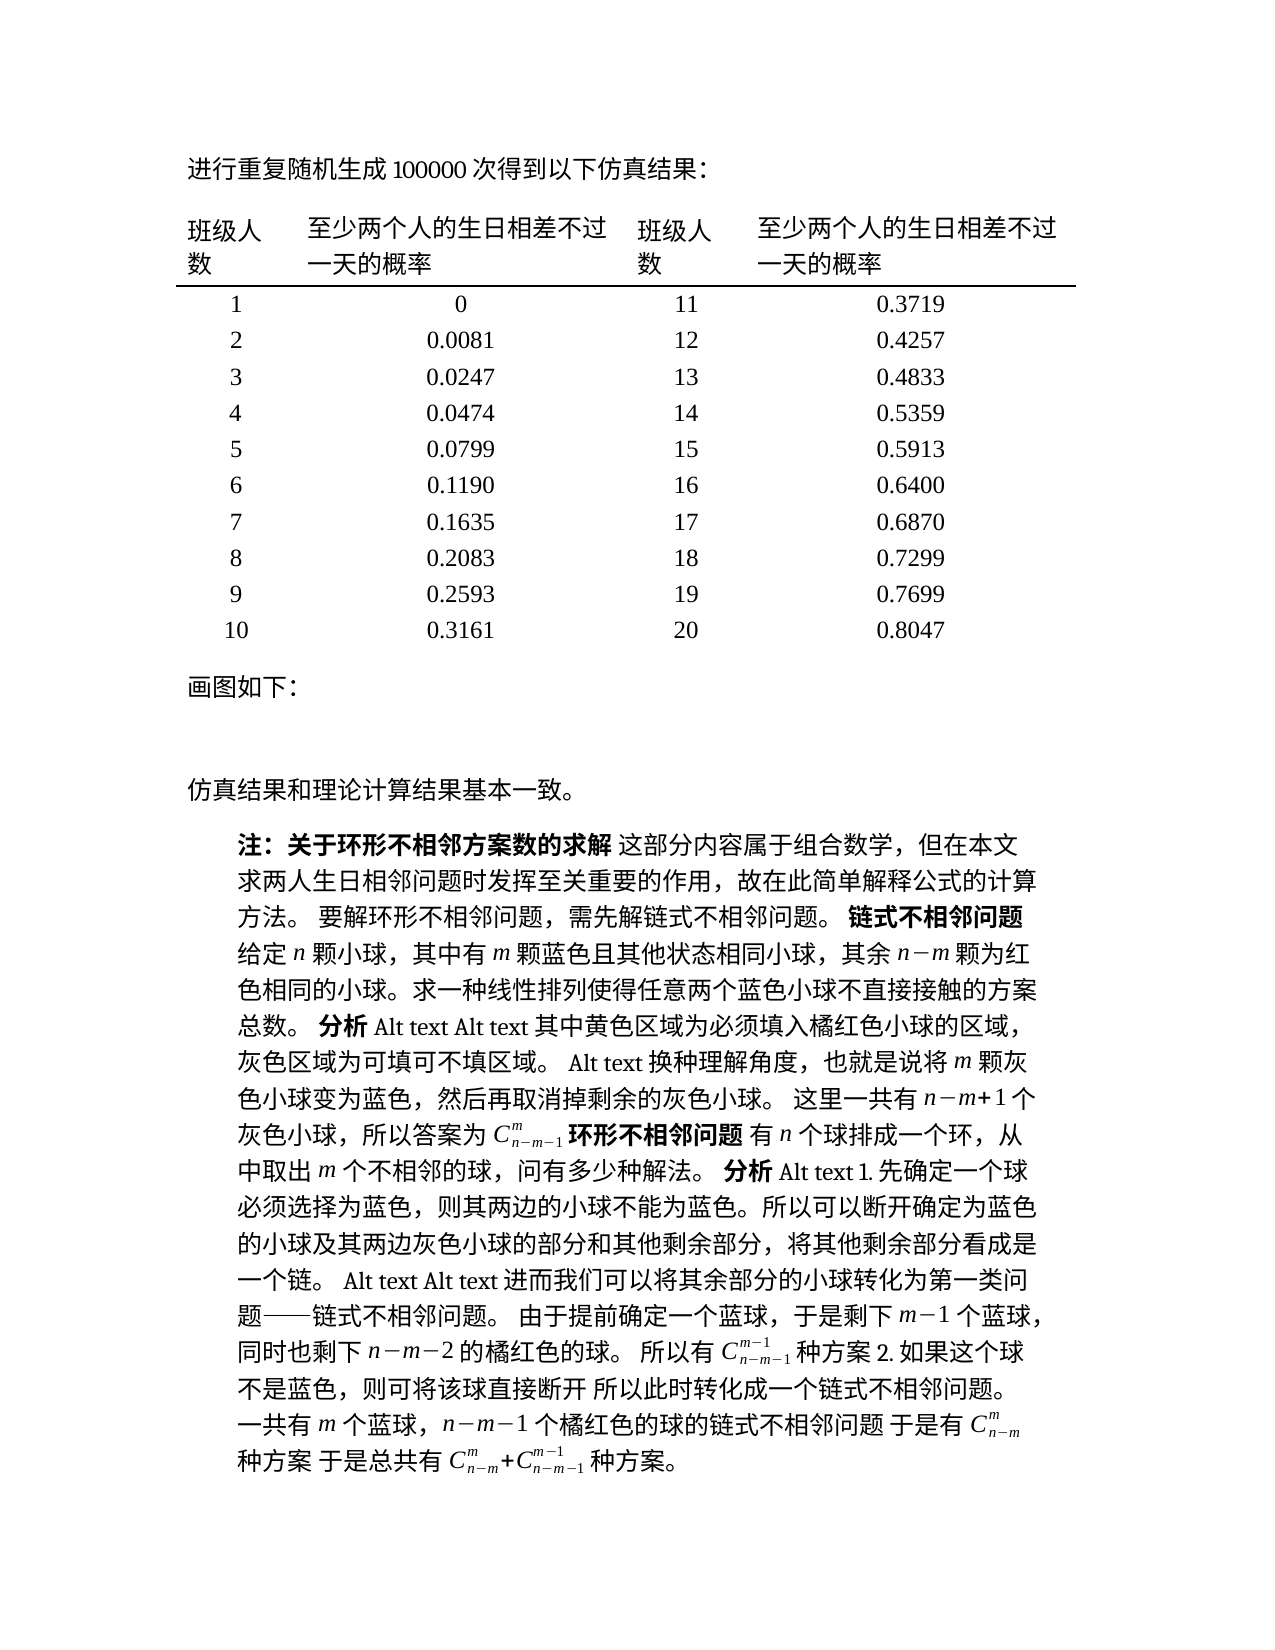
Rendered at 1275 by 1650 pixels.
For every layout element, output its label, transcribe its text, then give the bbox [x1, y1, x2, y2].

table_cell [746, 504, 1076, 540]
table_cell [626, 540, 746, 577]
table_header 班级人数 [176, 205, 296, 285]
table_cell [176, 540, 296, 577]
table_cell [626, 323, 746, 359]
table_cell [746, 540, 1076, 577]
table_cell [176, 359, 296, 395]
table_cell [626, 613, 746, 649]
text 进行重复随机生成 100000 次得到以下仿真结果： [187, 150, 1087, 186]
table_cell [176, 613, 296, 649]
table_cell [296, 323, 626, 359]
table_cell [626, 468, 746, 504]
table_cell [626, 287, 746, 323]
table_cell [296, 359, 626, 395]
table_cell [296, 577, 626, 613]
table_cell [626, 359, 746, 395]
table_cell [746, 577, 1076, 613]
table_cell [746, 395, 1076, 432]
table_cell [296, 395, 626, 432]
table_cell [626, 432, 746, 468]
table_cell [746, 468, 1076, 504]
table_cell [296, 504, 626, 540]
table_cell [296, 287, 626, 323]
table_cell [176, 468, 296, 504]
table_cell [176, 323, 296, 359]
table_cell [176, 504, 296, 540]
table_cell [296, 540, 626, 577]
table_cell [176, 287, 296, 323]
table_cell [746, 432, 1076, 468]
table_header 至少两个人的生日相差不过一天的概率 [746, 205, 1076, 285]
table_cell [176, 432, 296, 468]
text 画图如下： [187, 668, 1087, 704]
text 仿真结果和理论计算结果基本一致。 [187, 770, 1087, 807]
table_cell [746, 323, 1076, 359]
text 注：关于环形不相邻方案数的求解 这部分内容属于组合数学，但在本文求两人生日相邻问题时发挥至关重要的作用，故在此简单解释公式的计算方法。 要解环形不相邻问题，需先解链式不相邻问题。 链式不相邻问题 给定 颗小球，其中有 颗蓝色且其他状态相同小球，其余 颗为红色相同的小球。求一种线性排列使得任意两个蓝色小球不直接接触的方案总数。 分析 Alt text Alt text 其中黄色区域为必须填入橘红色小球的区域，灰色区域为可填可不填区域。 Alt text 换种理解角度，也就是说将 颗灰色小球变为蓝色，然后再取消掉剩余的灰色小球。 这里一共有 个灰色小球，所以答案为 环形不相邻问题 有 个球排成一个环，从中取出 个不相邻的球，问有多少种解法。 分析 Alt text 1. 先确定一个球必须选择为蓝色，则其两边的小球不能为蓝色。所以可以断开确定为蓝色的小球及其两边灰色小球的部分和其他剩余部分，将其他剩余部分看成是一个链。 Alt text Alt text 进而我们可以将其余部分的小球转化为第一类问题——链式不相邻问题。 由于提前确定一个蓝球，于是剩下 个蓝球，同时也剩下 的橘红色的球。 所以有 种方案 2. 如果这个球不是蓝色，则可将该球直接断开 所以此时转化成一个链式不相邻问题。 一共有 个蓝球， 个橘红色的球的链式不相邻问题 于是有 种方案 于是总共有 种方案。 [237, 825, 1037, 1478]
table_cell [746, 287, 1076, 323]
table_cell [176, 577, 296, 613]
table_cell [626, 504, 746, 540]
table_header 班级人数 [626, 205, 746, 285]
table_cell [296, 613, 626, 649]
table_cell [746, 359, 1076, 395]
table_cell [746, 613, 1076, 649]
table_cell [626, 395, 746, 432]
table_cell [296, 432, 626, 468]
table_header 至少两个人的生日相差不过一天的概率 [296, 205, 626, 285]
table_cell [296, 468, 626, 504]
table_cell [626, 577, 746, 613]
table_cell [176, 395, 296, 432]
